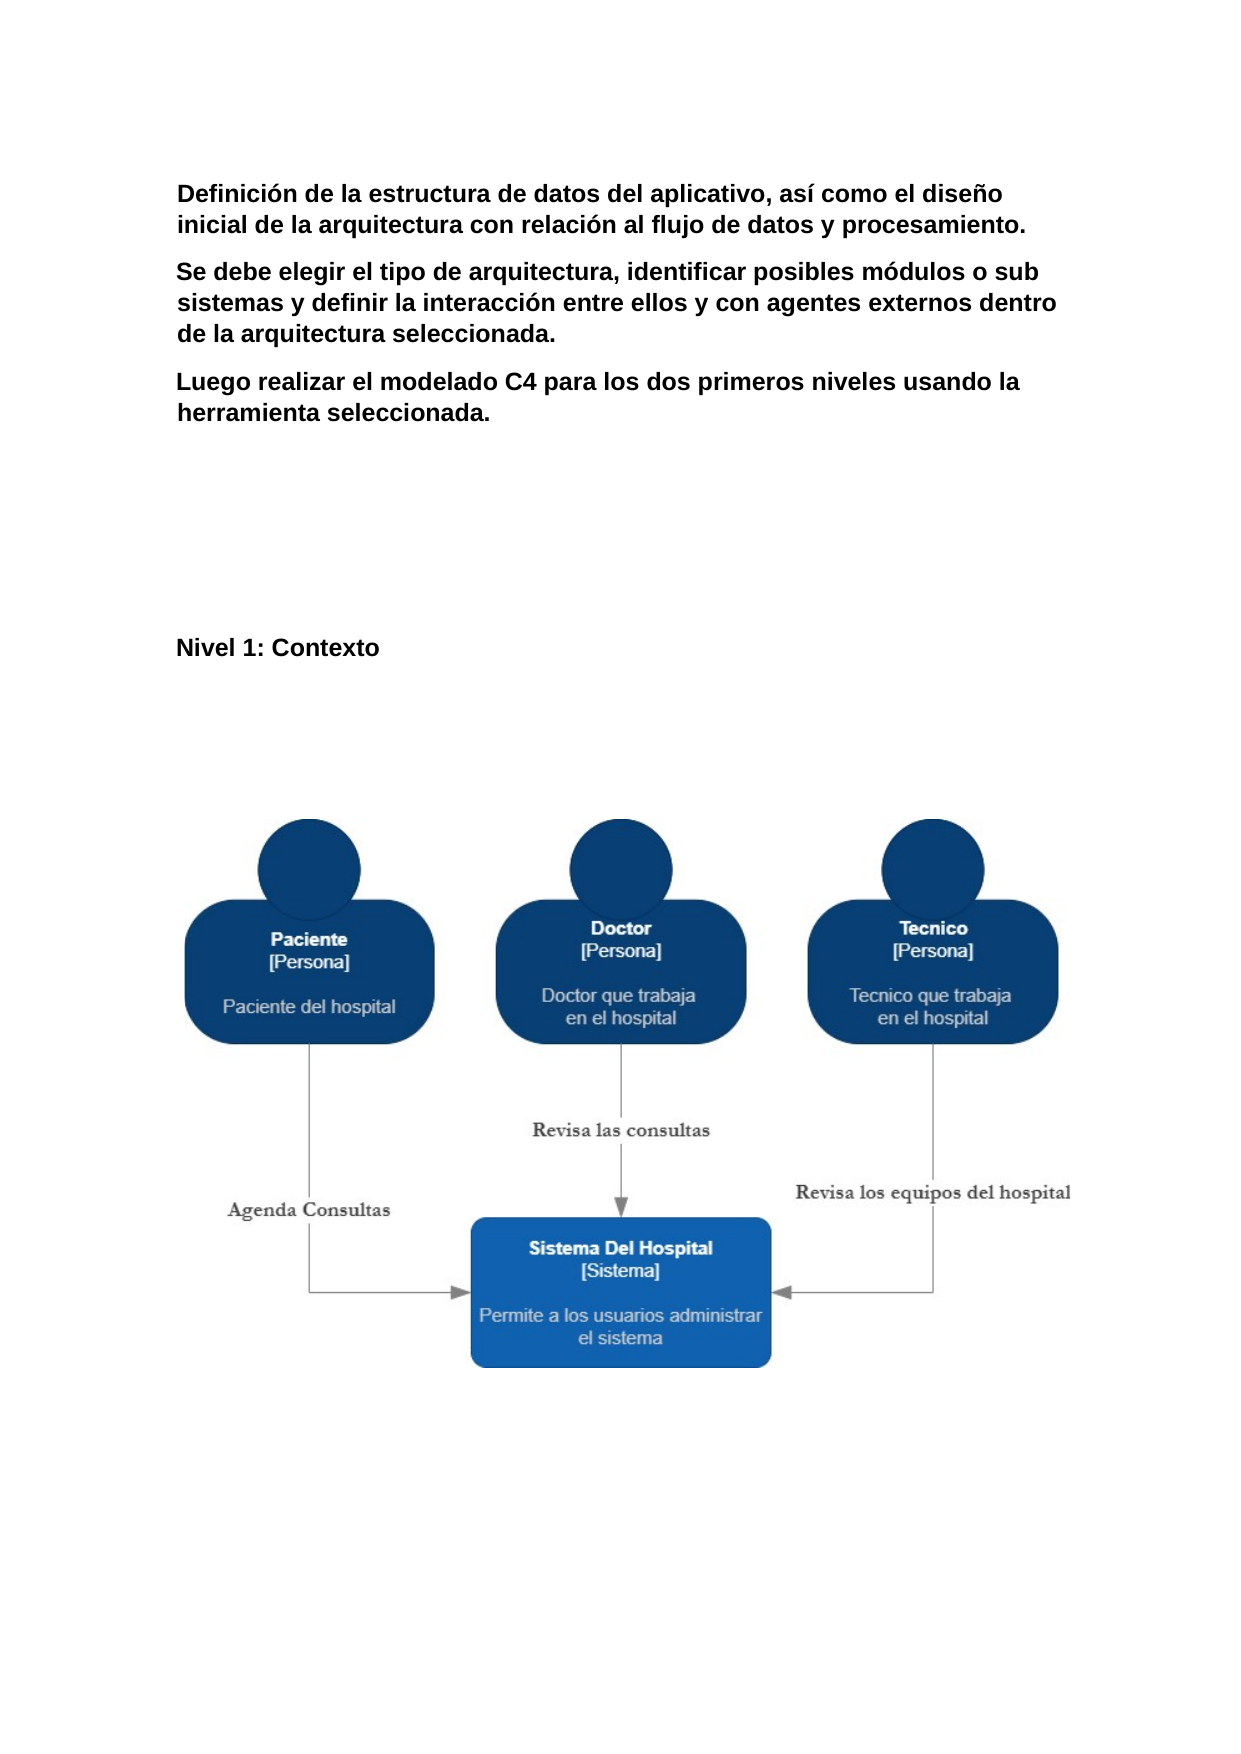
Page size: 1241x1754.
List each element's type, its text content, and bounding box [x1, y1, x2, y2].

text Luego realizar el modelado C4 para los dos primeros niveles usando la herramienta seleccionada. [176, 367, 1070, 427]
picture [184, 819, 1071, 1368]
text Definición de la estructura de datos del aplicativo, así como el diseño inicial de la arquitectura con relación al flujo de datos y procesamiento. [176, 148, 1070, 238]
text Nivel 1: Contexto [176, 633, 1070, 661]
text Se debe elegir el tipo de arquitectura, identificar posibles módulos o sub sistemas y definir la interacción entre ellos y con agentes externos dentro de la arquitectura seleccionada. [176, 257, 1070, 348]
